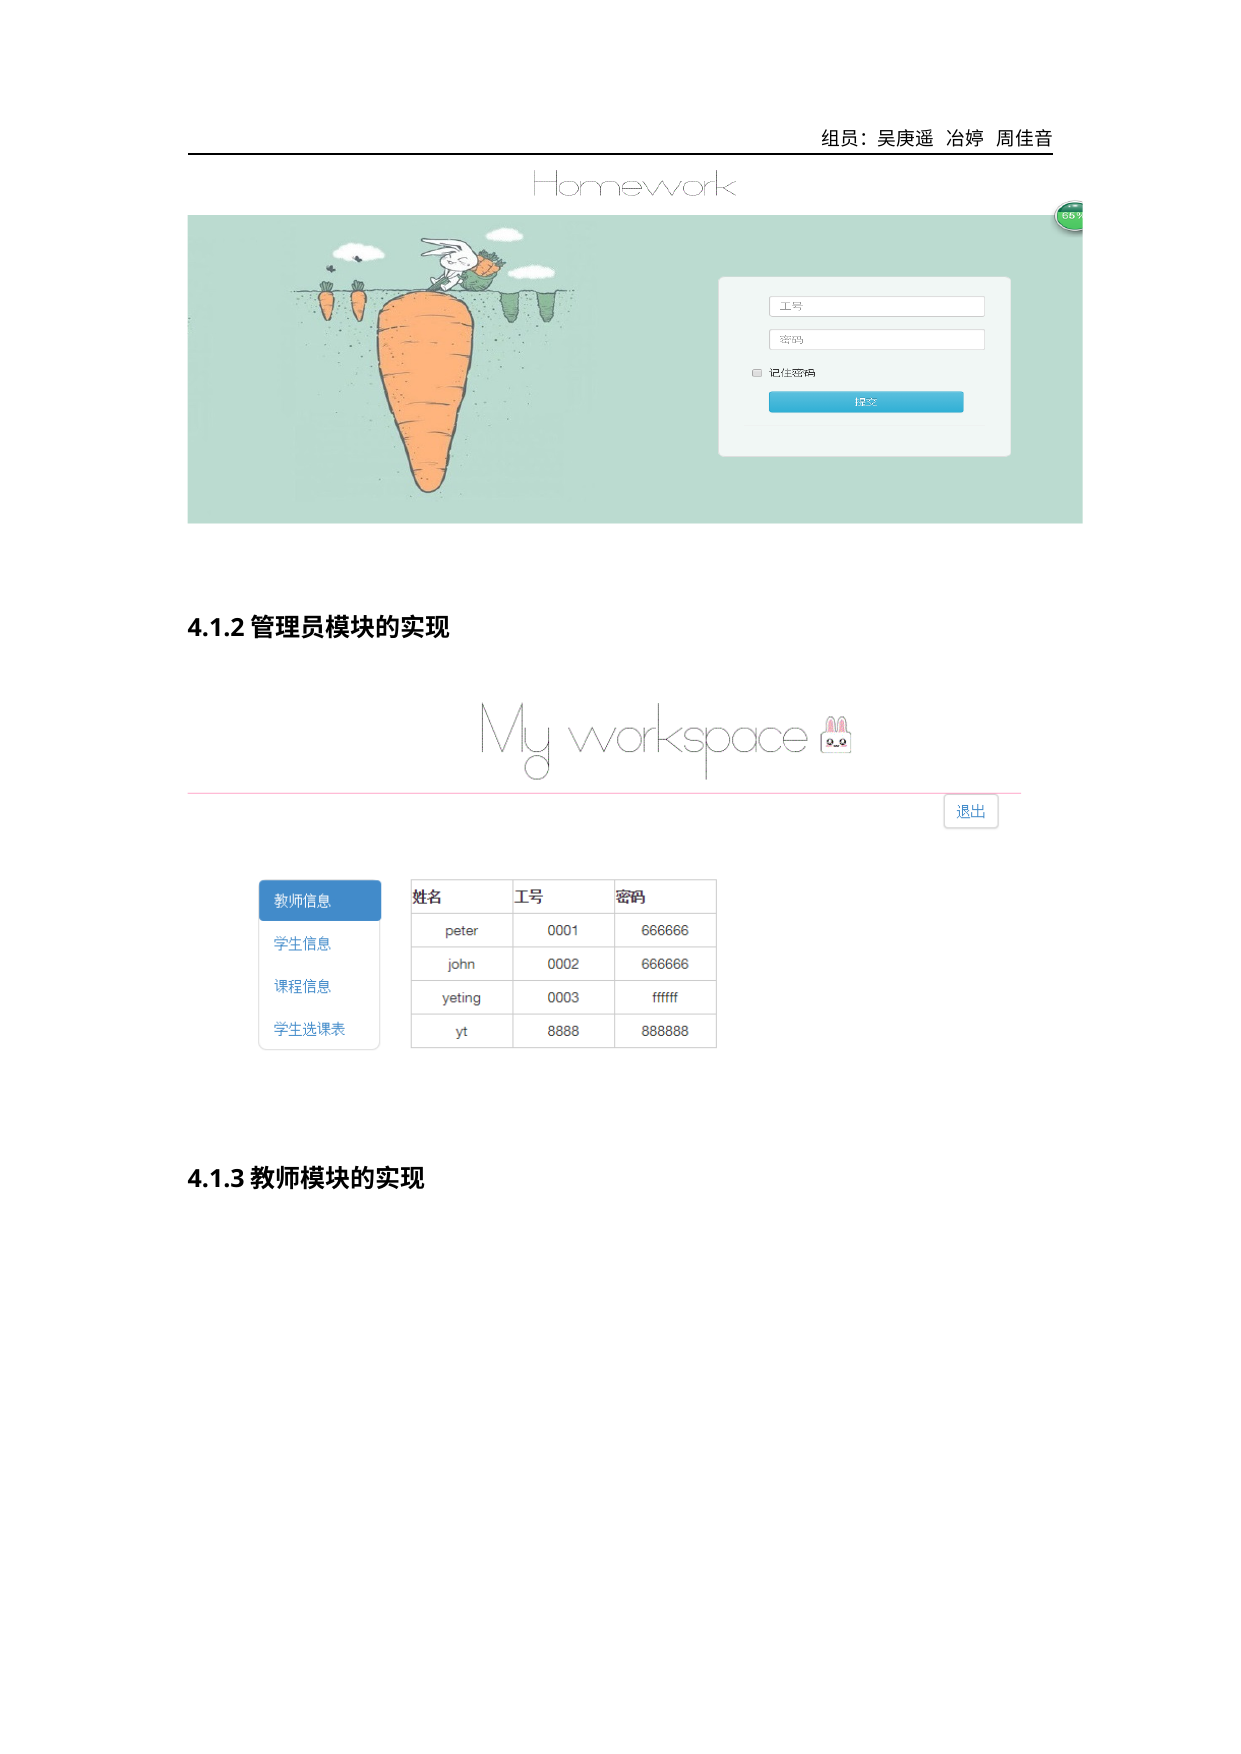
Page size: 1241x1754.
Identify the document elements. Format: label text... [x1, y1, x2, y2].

text 4.1.2管理员模块的实现 [187, 540, 1053, 658]
picture [187, 688, 1022, 1097]
picture [187, 170, 1083, 540]
